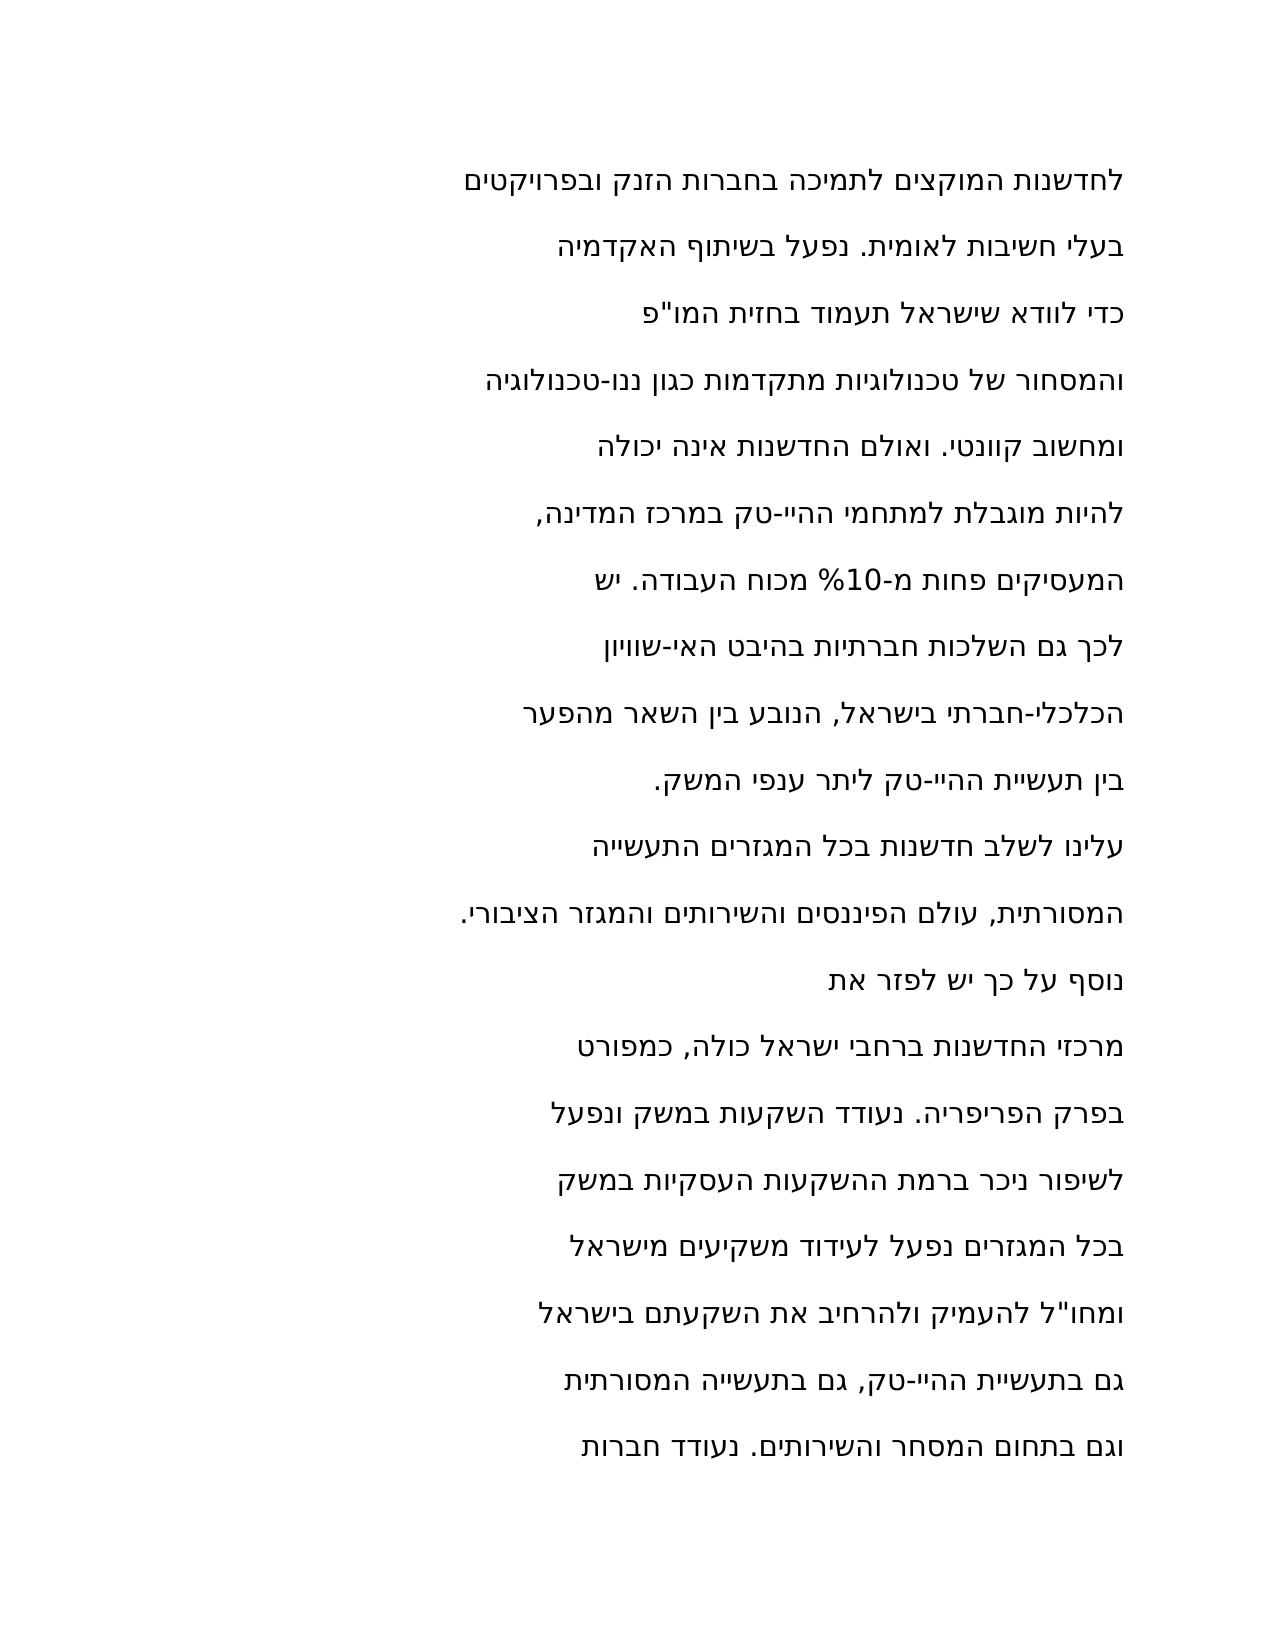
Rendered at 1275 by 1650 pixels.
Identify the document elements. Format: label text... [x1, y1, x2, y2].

text לשיפור ניכר ברמת ההשקעות העסקיות במשק [150, 1150, 1125, 1200]
text המעסיקים פחות מ-%10 מכוח העבודה. יש [150, 550, 1125, 600]
text בעלי חשיבות לאומית. נפעל בשיתוף האקדמיה [150, 217, 1125, 267]
text לחדשנות המוקצים לתמיכה בחברות הזנק ובפרויקטים [150, 150, 1125, 200]
text להיות מוגבלת למתחמי ההיי-טק במרכז המדינה, [150, 483, 1125, 533]
text הכלכלי-חברתי בישראל, הנובע בין השאר מהפער [150, 683, 1125, 733]
text לכך גם השלכות חברתיות בהיבט האי-שוויון [150, 617, 1125, 667]
text והמסחור של טכנולוגיות מתקדמות כגון ננו-טכנולוגיה [150, 350, 1125, 400]
text ומחו"ל להעמיק ולהרחיב את השקעתם בישראל [150, 1283, 1125, 1333]
text ומחשוב קוונטי. ואולם החדשנות אינה יכולה [150, 417, 1125, 467]
text המסורתית, עולם הפיננסים והשירותים והמגזר הציבורי. [150, 883, 1125, 933]
text וגם בתחום המסחר והשירותים. נעודד חברות [150, 1417, 1125, 1467]
text נוסף על כך יש לפזר את [150, 950, 1125, 1000]
text גם בתעשיית ההיי-טק, גם בתעשייה המסורתית [150, 1350, 1125, 1400]
text בין תעשיית ההיי-טק ליתר ענפי המשק. [150, 750, 1125, 800]
text מרכזי החדשנות ברחבי ישראל כולה, כמפורט [150, 1017, 1125, 1067]
text בפרק הפריפריה. נעודד השקעות במשק ונפעל [150, 1083, 1125, 1133]
text בכל המגזרים נפעל לעידוד משקיעים מישראל [150, 1217, 1125, 1267]
text עלינו לשלב חדשנות בכל המגזרים התעשייה [150, 817, 1125, 867]
text כדי לוודא שישראל תעמוד בחזית המו"פ [150, 283, 1125, 333]
